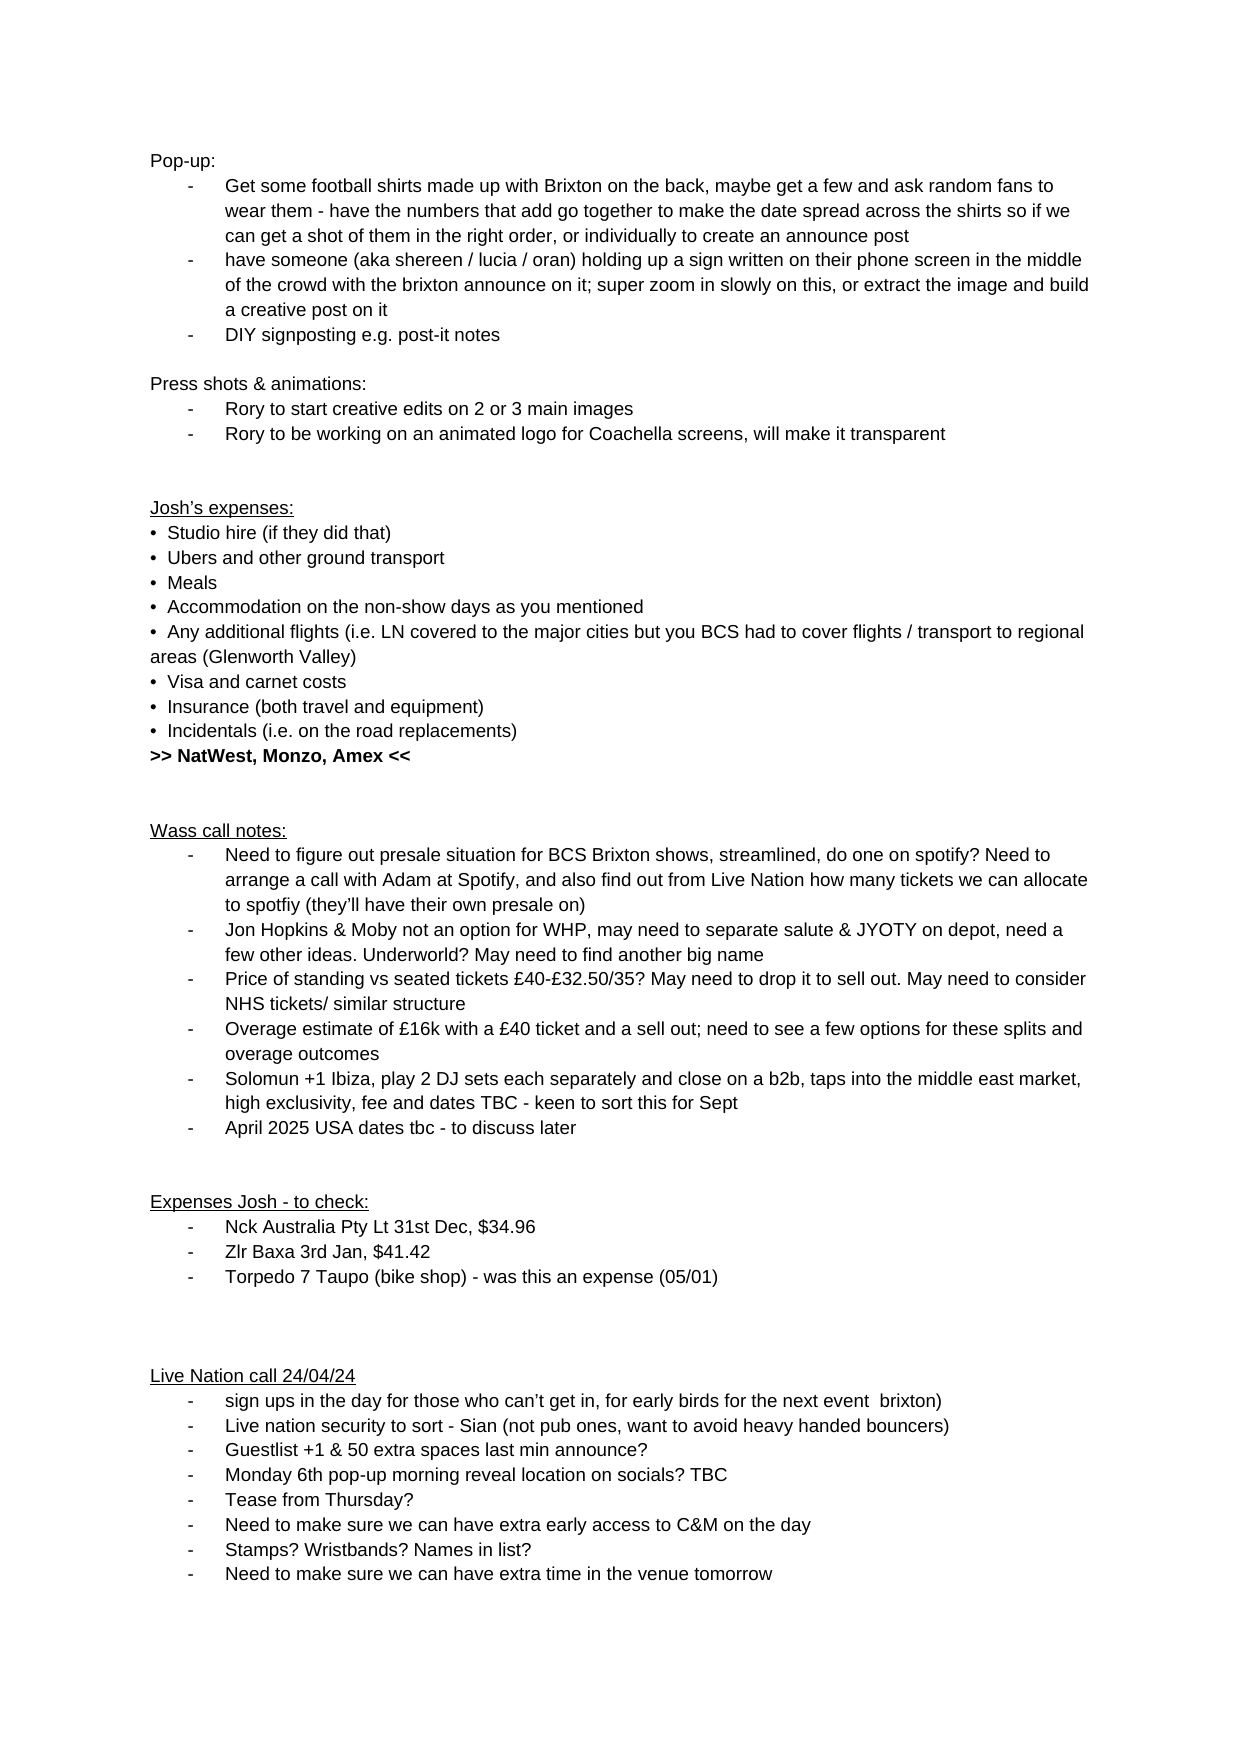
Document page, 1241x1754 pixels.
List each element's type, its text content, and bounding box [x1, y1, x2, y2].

text Live Nation call 24/04/24 [150, 1365, 1090, 1386]
list Need to make sure we can have extra time in the venue tomorrow [187, 1563, 1090, 1585]
text •⁠ ⁠Incidentals (i.e. on the road replacements) [150, 720, 1090, 742]
list Rory to be working on an animated logo for Coachella screens, will make it transparent [187, 423, 1090, 444]
list Torpedo 7 Taupo (bike shop) - was this an expense (05/01) [187, 1266, 1090, 1287]
text •⁠ ⁠Any additional flights (i.e. LN covered to the major cities but you BCS had to cover flights / transport to regional areas (Glenworth Valley) [150, 621, 1090, 667]
text •⁠ ⁠Meals [150, 571, 1090, 593]
list DIY signposting e.g. post-it notes [187, 323, 1090, 345]
list Get some football shirts made up with Brixton on the back, maybe get a few and ask random fans to wear them - have the numbers that add go together to make the date spread across the shirts so if we can get a shot of them in the right order, or individually to create an announce post [187, 175, 1090, 246]
list Need to make sure we can have extra early access to C&M on the day [187, 1513, 1090, 1535]
list Rory to start creative edits on 2 or 3 main images [187, 398, 1090, 419]
list Guestlist +1 & 50 extra spaces last min announce? [187, 1439, 1090, 1461]
list sign ups in the day for those who can’t get in, for early birds for the next event brixton) [187, 1389, 1090, 1411]
list Live nation security to sort - Sian (not pub ones, want to avoid heavy handed bouncers) [187, 1414, 1090, 1436]
list Monday 6th pop-up morning reveal location on socials? TBC [187, 1464, 1090, 1486]
text •⁠ ⁠Ubers and other ground transport [150, 547, 1090, 568]
list Stamps? Wristbands? Names in list? [187, 1538, 1090, 1560]
text Expenses Josh - to check: [150, 1191, 1090, 1213]
text •⁠ ⁠Studio hire (if they did that) [150, 522, 1090, 543]
text >> NatWest, Monzo, Amex << [150, 745, 1090, 767]
text Josh’s expenses: [150, 497, 1090, 519]
text •⁠ ⁠Visa and carnet costs [150, 671, 1090, 692]
list Overage estimate of £16k with a £40 ticket and a sell out; need to see a few options for these splits and overage outcomes [187, 1018, 1090, 1064]
text •⁠ ⁠Insurance (both travel and equipment) [150, 695, 1090, 717]
list Need to figure out presale situation for BCS Brixton shows, streamlined, do one on spotify? Need to arrange a call with Adam at Spotify, and also find out from Live Nation how many tickets we can allocate to spotfiy (they’ll have their own presale on) [187, 844, 1090, 915]
list Solomun +1 Ibiza, play 2 DJ sets each separately and close on a b2b, taps into the middle east market, high exclusivity, fee and dates TBC - keen to sort this for Sept [187, 1067, 1090, 1114]
list Nck Australia Pty Lt 31st Dec, $34.96 [187, 1216, 1090, 1238]
text Press shots & animations: [150, 373, 1090, 395]
list April 2025 USA dates tbc - to discuss later [187, 1117, 1090, 1138]
text •⁠ ⁠Accommodation on the non-show days as you mentioned [150, 596, 1090, 618]
list have someone (aka shereen / lucia / oran) holding up a sign written on their phone screen in the middle of the crowd with the brixton announce on it; super zoom in slowly on this, or extract the image and build a creative post on it [187, 249, 1090, 320]
list Price of standing vs seated tickets £40-£32.50/35? May need to drop it to sell out. May need to consider NHS tickets/ similar structure [187, 968, 1090, 1014]
text Wass call notes: [150, 819, 1090, 841]
text Pop-up: [150, 150, 1090, 172]
list Jon Hopkins & Moby not an option for WHP, may need to separate salute & JYOTY on depot, need a few other ideas. Underworld? May need to find another big name [187, 918, 1090, 965]
list Tease from Thursday? [187, 1489, 1090, 1510]
list Zlr Baxa 3rd Jan, $41.42 [187, 1241, 1090, 1262]
